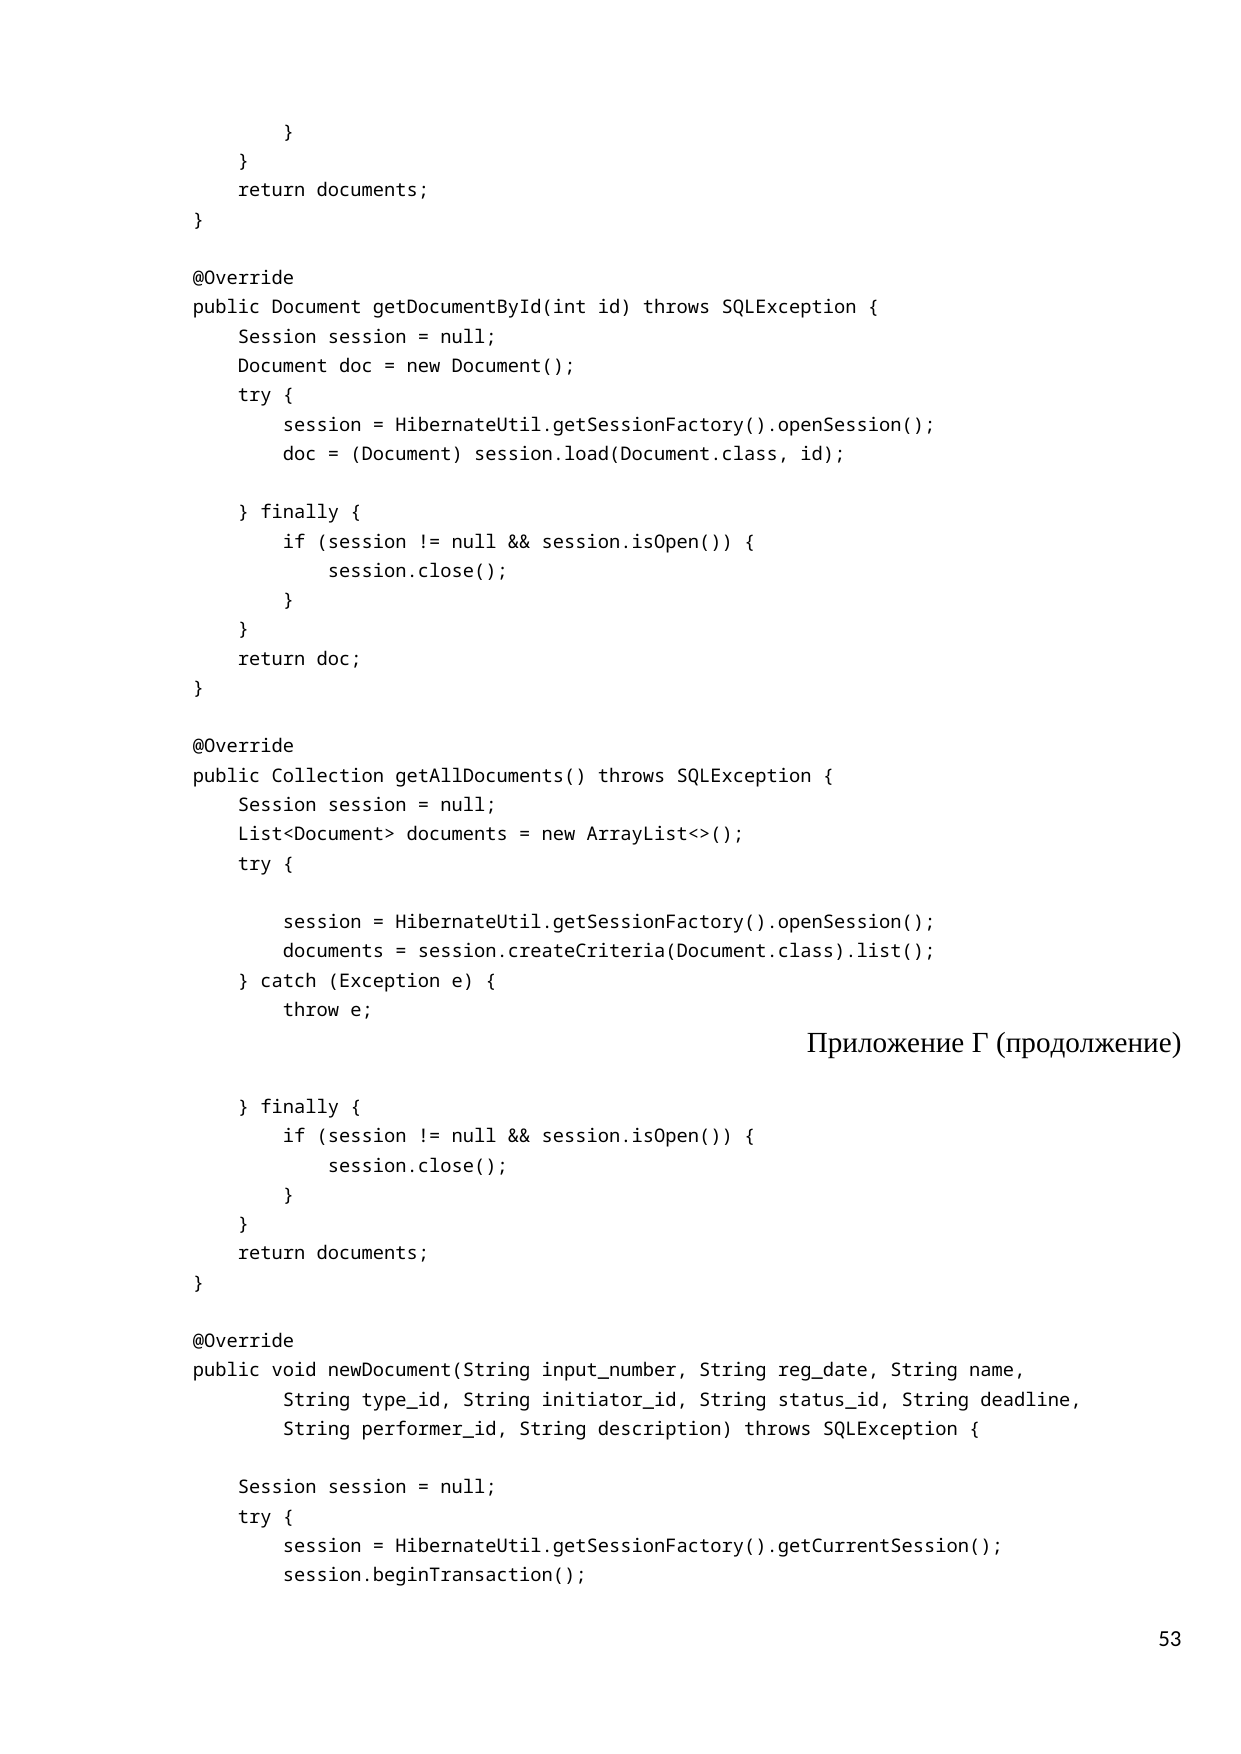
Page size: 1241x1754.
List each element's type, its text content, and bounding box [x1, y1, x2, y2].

text if (session != null && session.isOpen()) { [148, 1123, 1181, 1148]
text public void newDocument(String input_number, String reg_date, String name, [148, 1357, 1181, 1382]
text Session session = null; [148, 323, 1181, 348]
text Document doc = new Document(); [148, 352, 1181, 378]
text } [148, 147, 1181, 173]
text session.close(); [148, 1152, 1181, 1177]
text @Override [148, 1327, 1181, 1353]
text doc = (Document) session.load(Document.class, id); [148, 440, 1181, 466]
text throw e; [148, 996, 1181, 1022]
text if (session != null && session.isOpen()) { [148, 528, 1181, 553]
text } [148, 674, 1181, 700]
text try { [148, 382, 1181, 407]
text return documents; [148, 177, 1181, 202]
text return doc; [148, 645, 1181, 671]
text @Override [148, 264, 1181, 290]
text session = HibernateUtil.getSessionFactory().getCurrentSession(); [148, 1532, 1181, 1558]
text session = HibernateUtil.getSessionFactory().openSession(); [148, 411, 1181, 436]
text Приложение Г (продолжение) [148, 1026, 1181, 1059]
text } finally { [148, 499, 1181, 524]
text try { [148, 1503, 1181, 1529]
text } catch (Exception e) { [148, 967, 1181, 992]
text } [148, 1210, 1181, 1236]
text session.close(); [148, 557, 1181, 583]
text documents = session.createCriteria(Document.class).list(); [148, 938, 1181, 963]
text public Document getDocumentById(int id) throws SQLException { [148, 294, 1181, 319]
text } [148, 616, 1181, 641]
text public Collection getAllDocuments() throws SQLException { [148, 762, 1181, 788]
text } [148, 586, 1181, 612]
text @Override [148, 733, 1181, 758]
text String type_id, String initiator_id, String status_id, String deadline, [148, 1386, 1181, 1412]
text List<Document> documents = new ArrayList<>(); [148, 821, 1181, 846]
text session = HibernateUtil.getSessionFactory().openSession(); [148, 908, 1181, 934]
text } finally { [148, 1093, 1181, 1119]
text } [148, 118, 1181, 144]
text session.beginTransaction(); [148, 1562, 1181, 1587]
text } [148, 1269, 1181, 1294]
text try { [148, 850, 1181, 875]
text Session session = null; [148, 791, 1181, 817]
text } [148, 1181, 1181, 1207]
text } [148, 206, 1181, 231]
text Session session = null; [148, 1474, 1181, 1499]
text return documents; [148, 1240, 1181, 1265]
text String performer_id, String description) throws SQLException { [148, 1415, 1181, 1441]
